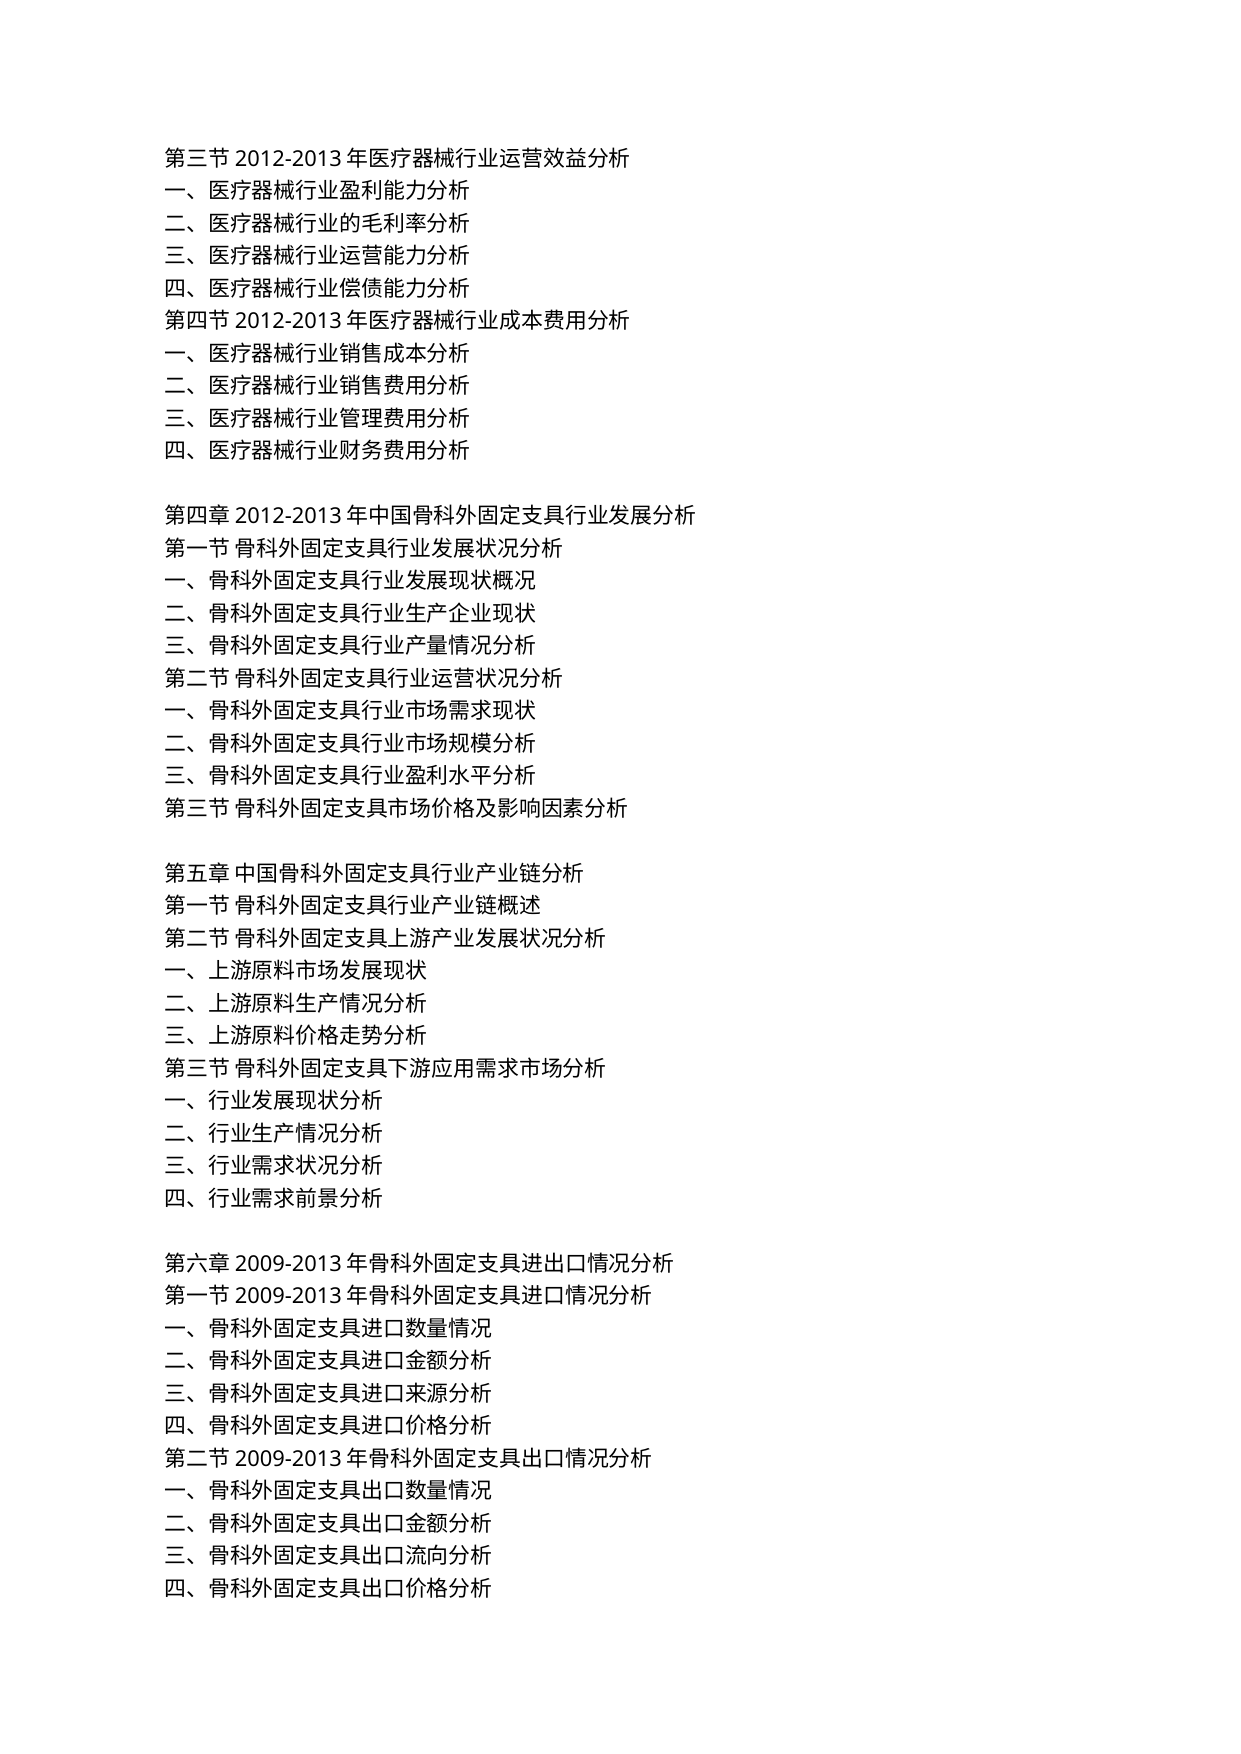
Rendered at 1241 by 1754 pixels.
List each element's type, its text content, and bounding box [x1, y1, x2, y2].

text 二、骨科外固定支具进口金额分析 [164, 1343, 1107, 1375]
text 三、上游原料价格走势分析 [164, 1018, 1107, 1050]
text 第四节 2012-2013年医疗器械行业成本费用分析 [164, 303, 1107, 335]
text 四、医疗器械行业财务费用分析 [164, 433, 1107, 465]
text 二、医疗器械行业销售费用分析 [164, 368, 1107, 400]
text 一、骨科外固定支具出口数量情况 [164, 1473, 1107, 1505]
text 三、医疗器械行业运营能力分析 [164, 238, 1107, 270]
text 一、骨科外固定支具行业发展现状概况 [164, 563, 1107, 595]
text 第二节 骨科外固定支具上游产业发展状况分析 [164, 920, 1107, 953]
text 第二节 骨科外固定支具行业运营状况分析 [164, 660, 1107, 693]
text 二、行业生产情况分析 [164, 1115, 1107, 1148]
text 一、骨科外固定支具进口数量情况 [164, 1310, 1107, 1343]
text 一、医疗器械行业销售成本分析 [164, 335, 1107, 368]
text 四、行业需求前景分析 [164, 1180, 1107, 1213]
text 一、骨科外固定支具行业市场需求现状 [164, 693, 1107, 725]
text 二、骨科外固定支具行业生产企业现状 [164, 595, 1107, 628]
text 一、医疗器械行业盈利能力分析 [164, 173, 1107, 205]
text 第三节 骨科外固定支具下游应用需求市场分析 [164, 1050, 1107, 1083]
text 第五章 中国骨科外固定支具行业产业链分析 [164, 855, 1107, 888]
text 第一节 2009-2013年骨科外固定支具进口情况分析 [164, 1278, 1107, 1310]
text 第一节 骨科外固定支具行业发展状况分析 [164, 530, 1107, 563]
text 四、骨科外固定支具进口价格分析 [164, 1408, 1107, 1440]
text 三、医疗器械行业管理费用分析 [164, 400, 1107, 433]
text 第三节 骨科外固定支具市场价格及影响因素分析 [164, 790, 1107, 823]
text 二、骨科外固定支具行业市场规模分析 [164, 725, 1107, 758]
text 二、上游原料生产情况分析 [164, 985, 1107, 1018]
text 二、骨科外固定支具出口金额分析 [164, 1505, 1107, 1538]
text 第二节 2009-2013年骨科外固定支具出口情况分析 [164, 1440, 1107, 1473]
text 三、骨科外固定支具行业产量情况分析 [164, 628, 1107, 660]
text 第一节 骨科外固定支具行业产业链概述 [164, 888, 1107, 920]
text 三、骨科外固定支具进口来源分析 [164, 1375, 1107, 1408]
text 第三节 2012-2013年医疗器械行业运营效益分析 [164, 140, 1107, 173]
text 四、骨科外固定支具出口价格分析 [164, 1570, 1107, 1603]
text 二、医疗器械行业的毛利率分析 [164, 205, 1107, 238]
text 第四章 2012-2013年中国骨科外固定支具行业发展分析 [164, 498, 1107, 530]
text 一、行业发展现状分析 [164, 1083, 1107, 1115]
text 三、行业需求状况分析 [164, 1148, 1107, 1180]
text 一、上游原料市场发展现状 [164, 953, 1107, 985]
text 三、骨科外固定支具行业盈利水平分析 [164, 758, 1107, 790]
text 三、骨科外固定支具出口流向分析 [164, 1538, 1107, 1570]
text 第六章 2009-2013年骨科外固定支具进出口情况分析 [164, 1245, 1107, 1278]
text 四、医疗器械行业偿债能力分析 [164, 270, 1107, 303]
